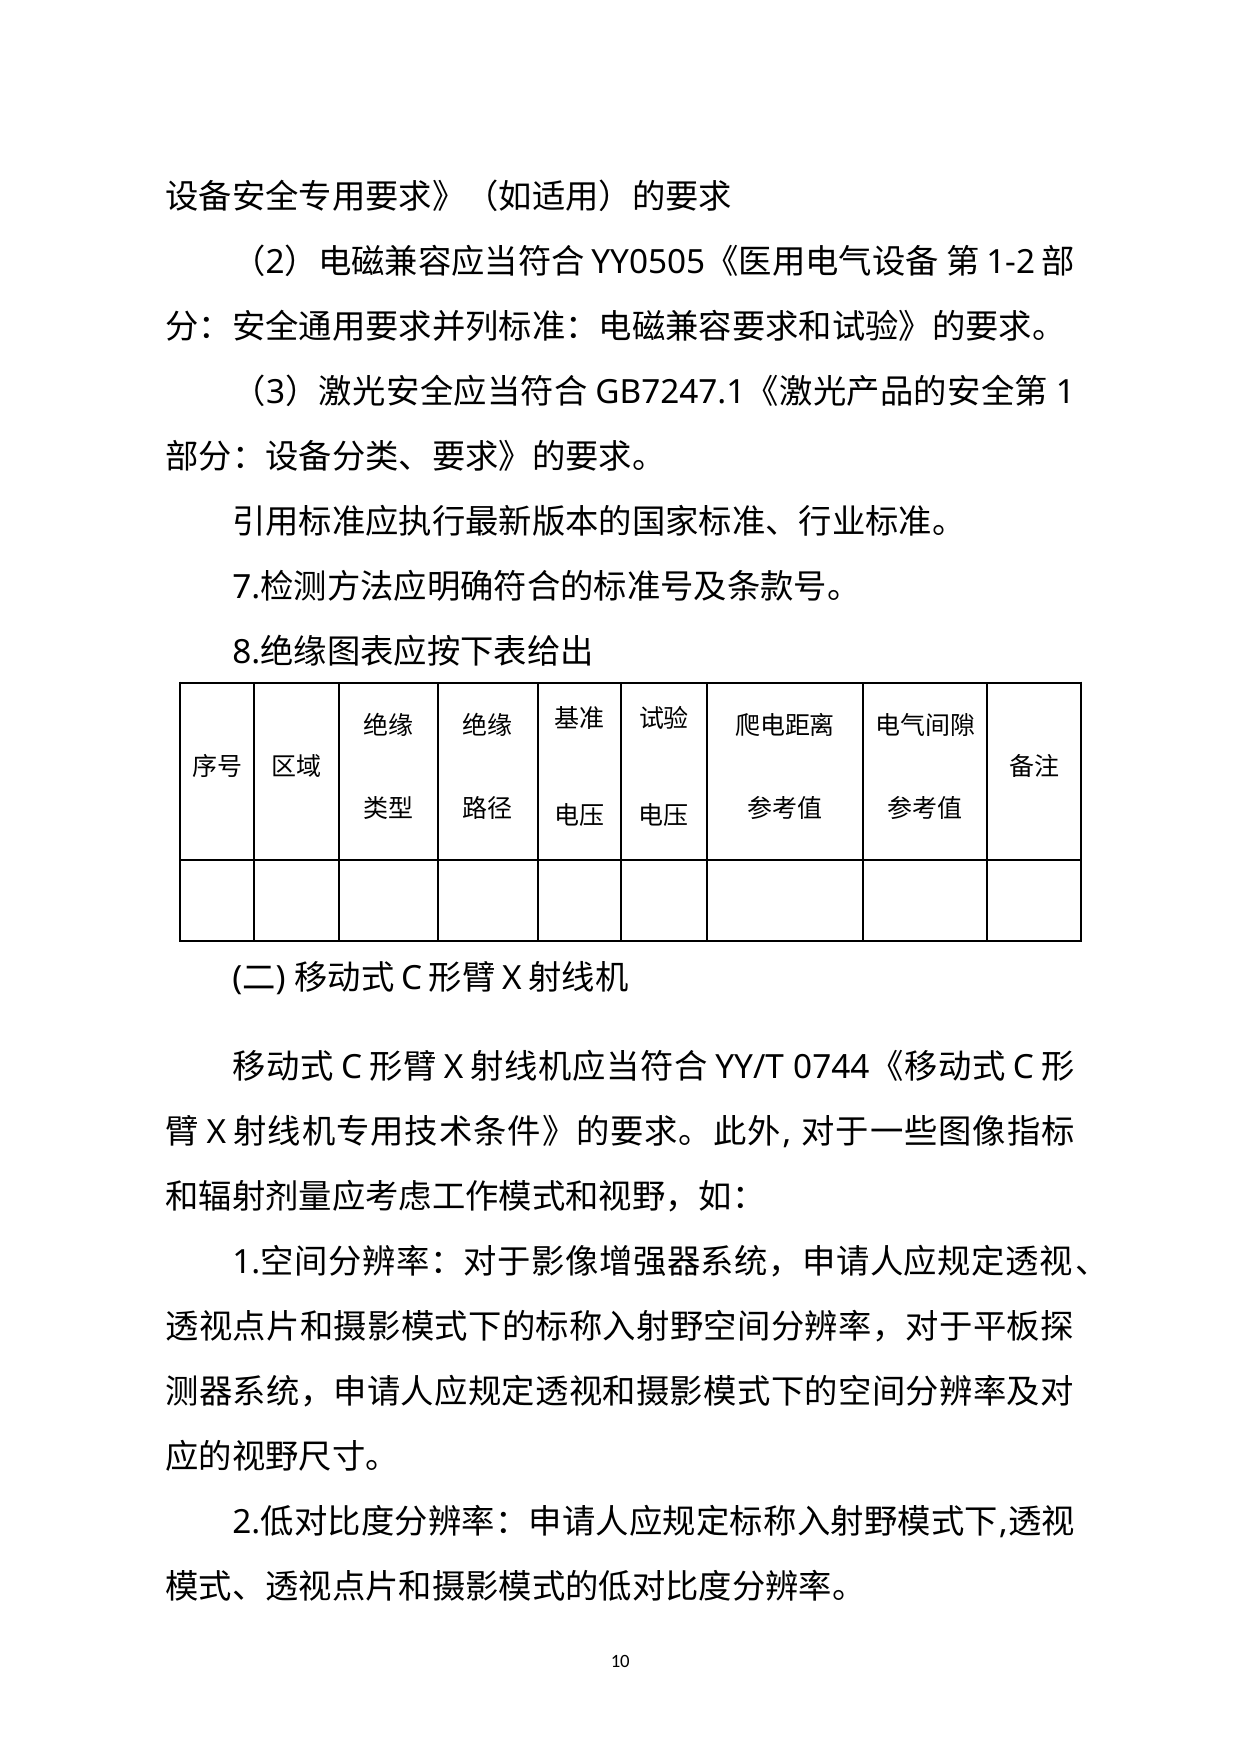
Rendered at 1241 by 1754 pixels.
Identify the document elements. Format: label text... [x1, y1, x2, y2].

table_cell [181, 861, 253, 940]
text （2）电磁兼容应当符合YY0505《医用电气设备 第1-2部分：安全通用要求并列标准：电磁兼容要求和试验》的要求。 [165, 227, 1075, 357]
table_header 序号 [181, 684, 253, 859]
table_header 爬电距离 参考值 [708, 684, 862, 859]
table_cell [988, 861, 1080, 940]
table_header 试验电压 [622, 684, 706, 859]
table_header 区域 [255, 684, 338, 859]
table_cell [864, 861, 986, 940]
text 2.低对比度分辨率：申请人应规定标称入射野模式下,透视模式、透视点片和摄影模式的低对比度分辨率。 [165, 1486, 1075, 1616]
table_header 绝缘 类型 [340, 684, 437, 859]
table_cell [340, 861, 437, 940]
table_header 备注 [988, 684, 1080, 859]
text 引用标准应执行最新版本的国家标准、行业标准。 [165, 487, 1075, 552]
text 1.空间分辨率：对于影像增强器系统，申请人应规定透视、透视点片和摄影模式下的标称入射野空间分辨率，对于平板探测器系统，申请人应规定透视和摄影模式下的空间分辨率及对应的视野尺寸。 [165, 1226, 1075, 1486]
text 移动式C形臂X射线机应当符合YY/T 0744《移动式C形臂X射线机专用技术条件》的要求。此外, 对于一些图像指标和辐射剂量应考虑工作模式和视野，如： [165, 1031, 1075, 1226]
table_header 电气间隙 参考值 [864, 684, 986, 859]
text （3）激光安全应当符合GB7247.1《激光产品的安全第1部分：设备分类、要求》的要求。 [165, 357, 1075, 487]
table_cell [439, 861, 537, 940]
table_header 基准电压 [539, 684, 620, 859]
table_cell [708, 861, 862, 940]
text 7.检测方法应明确符合的标准号及条款号。 [165, 552, 1075, 617]
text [165, 162, 1075, 227]
table_cell [622, 861, 706, 940]
table_cell [539, 861, 620, 940]
text (二) 移动式C形臂X射线机 [165, 942, 1075, 1007]
table_header 绝缘 路径 [439, 684, 537, 859]
text 8.绝缘图表应按下表给出 [165, 617, 1075, 682]
table_cell [255, 861, 338, 940]
